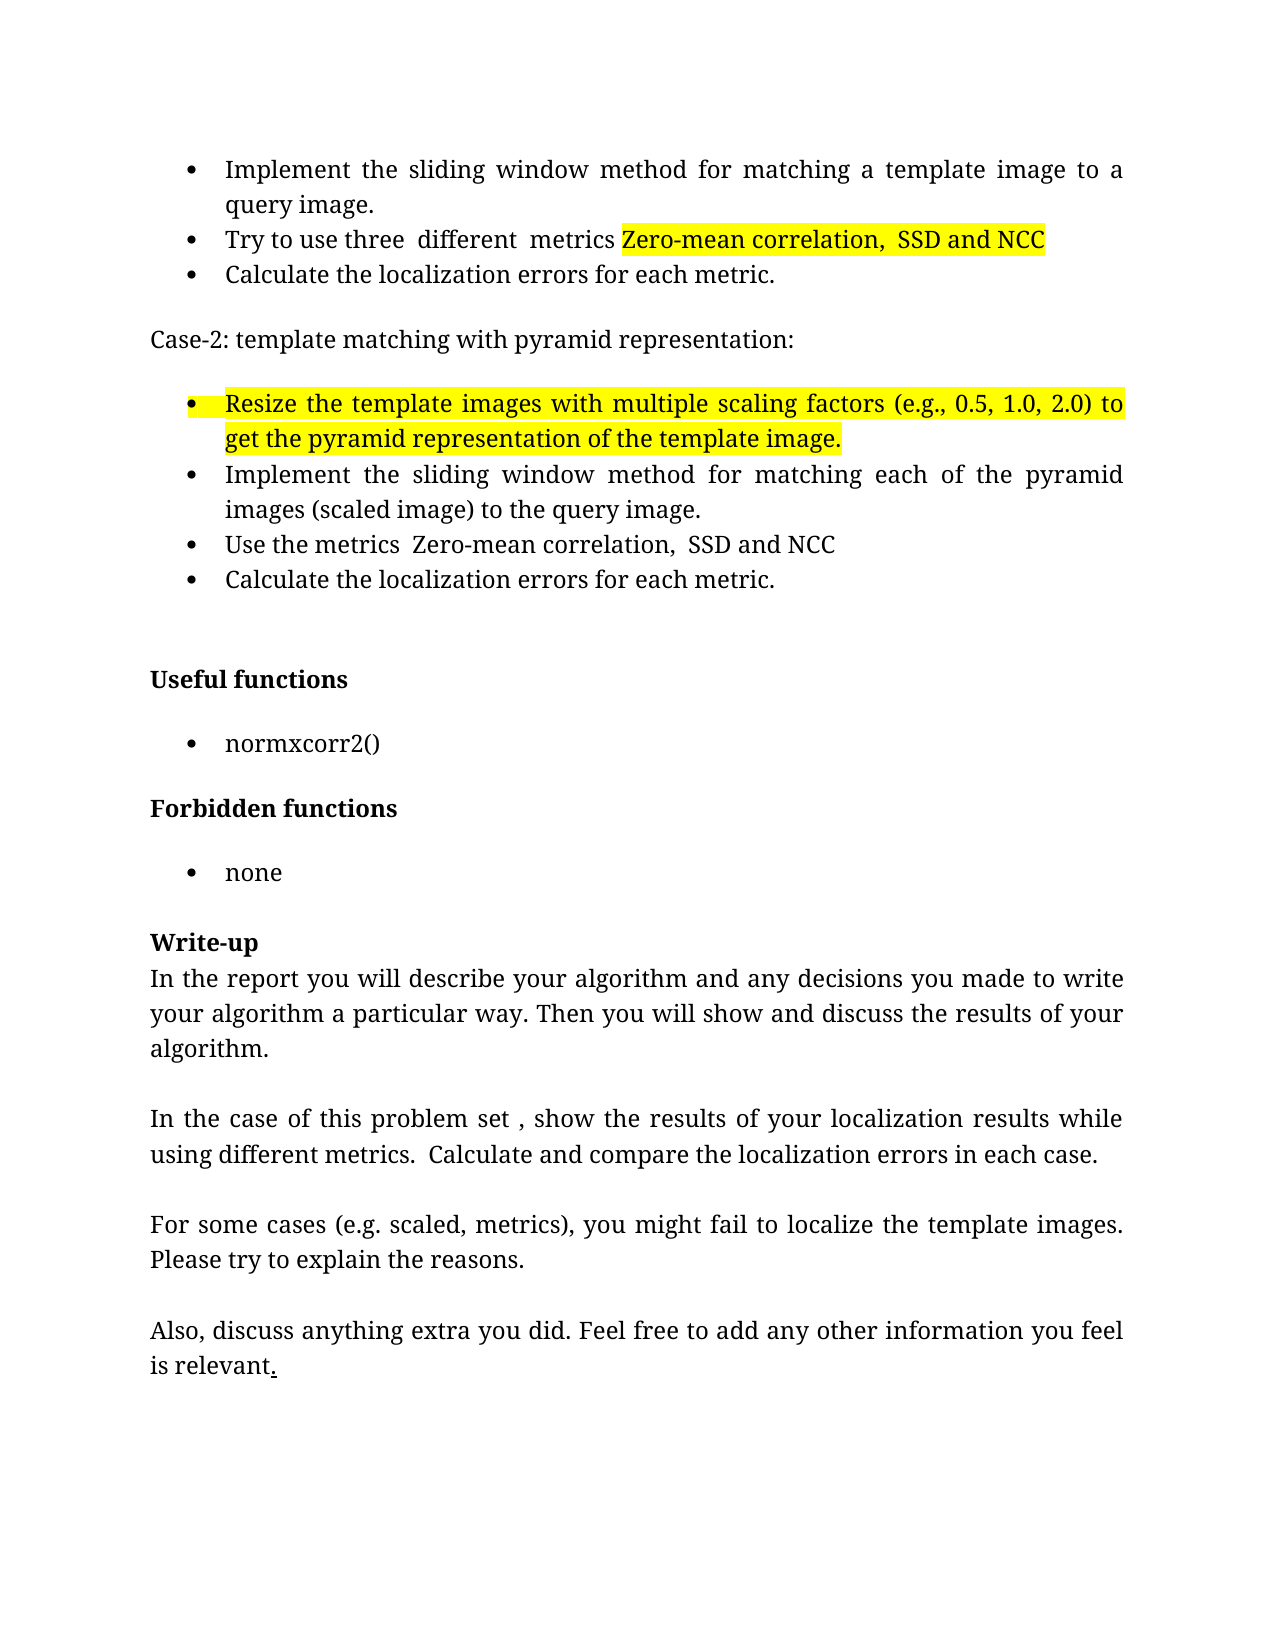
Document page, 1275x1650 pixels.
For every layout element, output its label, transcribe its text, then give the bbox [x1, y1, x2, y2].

list Resize the template images with multiple scaling factors (e.g., 0.5, 1.0, 2.0) to get the pyramid representation of the template image. [187, 384, 1125, 455]
list In the report you will describe your algorithm and any decisions you made to write your algorithm a particular way. Then you will show and discuss the results of your algorithm. [150, 959, 1125, 1064]
list normxcorr2() [187, 724, 1125, 759]
list Calculate the localization errors for each metric. [187, 256, 1125, 291]
text Forbidden functions [150, 789, 1125, 824]
list none [187, 853, 1125, 888]
list Write-up [150, 923, 1125, 959]
list Implement the sliding window method for matching a template image to a query image. [187, 150, 1125, 220]
text Useful functions [150, 660, 1125, 695]
text Case-2: template matching with pyramid representation: [150, 320, 1125, 355]
list Calculate the localization errors for each metric. [187, 560, 1125, 596]
list Also, discuss anything extra you did. Feel free to add any other information you feel is relevant. [150, 1311, 1125, 1381]
list For some cases (e.g. scaled, metrics), you might fail to localize the template images. Please try to explain the reasons. [150, 1205, 1125, 1276]
list Try to use three different metrics Zero-mean correlation, SSD and NCC [187, 220, 1125, 256]
list In the case of this problem set , show the results of your localization results while using different metrics. Calculate and compare the localization errors in each case. [150, 1099, 1125, 1170]
list Implement the sliding window method for matching each of the pyramid images (scaled image) to the query image. [187, 455, 1125, 525]
list Use the metrics Zero-mean correlation, SSD and NCC [187, 525, 1125, 560]
